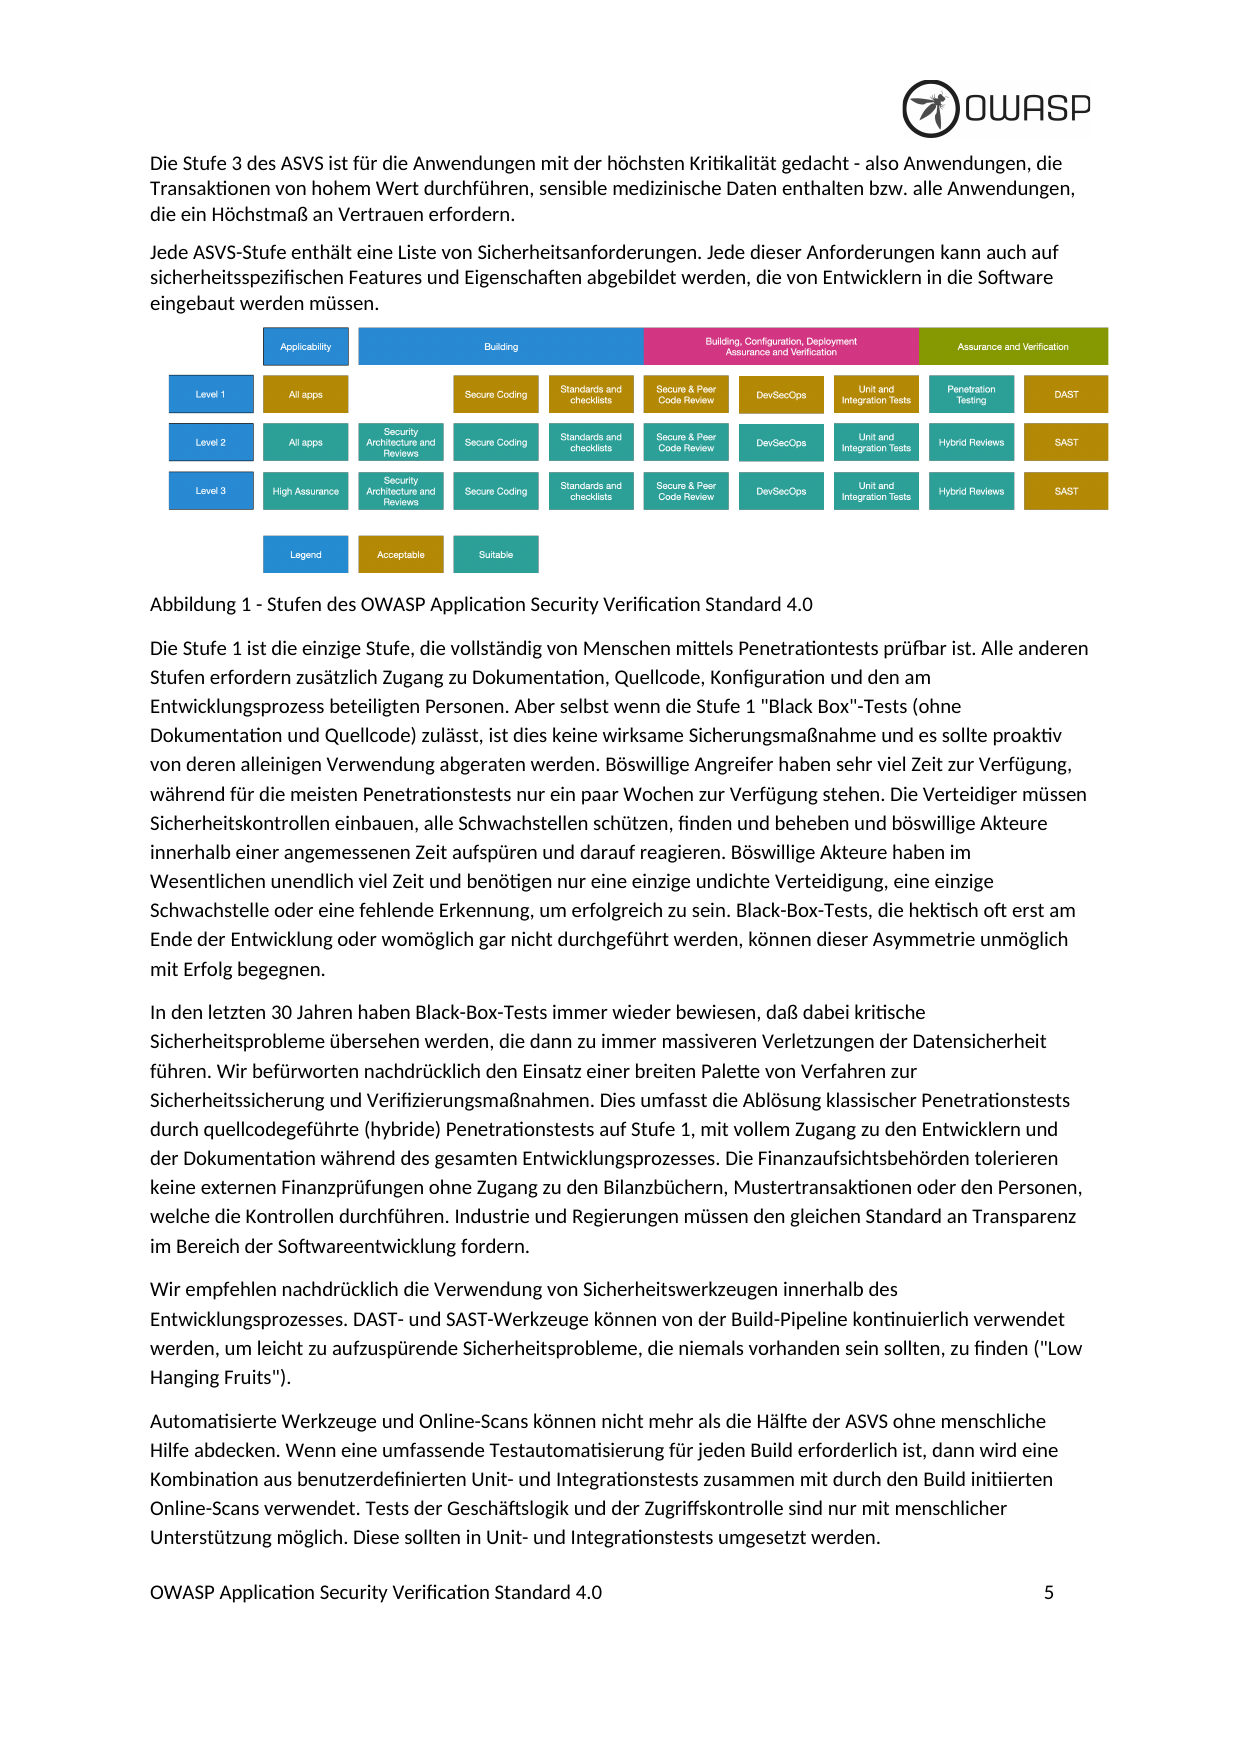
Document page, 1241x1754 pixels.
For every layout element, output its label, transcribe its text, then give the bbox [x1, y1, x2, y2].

text Wir empfehlen nachdrücklich die Verwendung von Sicherheitswerkzeugen innerhalb des Entwicklungsprozesses. DAST- und SAST-Werkzeuge können von der Build-Pipeline kontinuierlich verwendet werden, um leicht zu aufzuspürende Sicherheitsprobleme, die niemals vorhanden sein sollten, zu finden ("Low Hanging Fruits"). [150, 1277, 1090, 1389]
picture [902, 80, 1091, 138]
text Die Stufe 1 ist die einzige Stufe, die vollständig von Menschen mittels Penetrationtests prüfbar ist. Alle anderen Stufen erfordern zusätzlich Zugang zu Dokumentation, Quellcode, Konfiguration und den am Entwicklungsprozess beteiligten Personen. Aber selbst wenn die Stufe 1 "Black Box"-Tests (ohne Dokumentation und Quellcode) zulässt, ist dies keine wirksame Sicherungsmaßnahme und es sollte proaktiv von deren alleinigen Verwendung abgeraten werden. Böswillige Angreifer haben sehr viel Zeit zur Verfügung, während für die meisten Penetrationstests nur ein paar Wochen zur Verfügung stehen. Die Verteidiger müssen Sicherheitskontrollen einbauen, alle Schwachstellen schützen, finden und beheben und böswillige Akteure innerhalb einer angemessenen Zeit aufspüren und darauf reagieren. Böswillige Akteure haben im Wesentlichen unendlich viel Zeit und benötigen nur eine einzige undichte Verteidigung, eine einzige Schwachstelle oder eine fehlende Erkennung, um erfolgreich zu sein. Black-Box-Tests, die hektisch oft erst am Ende der Entwicklung oder womöglich gar nicht durchgeführt werden, können dieser Asymmetrie unmöglich mit Erfolg begegnen. [150, 635, 1090, 981]
picture [168, 327, 1109, 573]
text In den letzten 30 Jahren haben Black-Box-Tests immer wieder bewiesen, daß dabei kritische Sicherheitsprobleme übersehen werden, die dann zu immer massiveren Verletzungen der Datensicherheit führen. Wir befürworten nachdrücklich den Einsatz einer breiten Palette von Verfahren zur Sicherheitssicherung und Verifizierungsmaßnahmen. Dies umfasst die Ablösung klassischer Penetrationstests durch quellcodegeführte (hybride) Penetrationstests auf Stufe 1, mit vollem Zugang zu den Entwicklern und der Dokumentation während des gesamten Entwicklungsprozesses. Die Finanzaufsichtsbehörden tolerieren keine externen Finanzprüfungen ohne Zugang zu den Bilanzbüchern, Mustertransaktionen oder den Personen, welche die Kontrollen durchführen. Industrie und Regierungen müssen den gleichen Standard an Transparenz im Bereich der Softwareentwicklung fordern. [150, 999, 1090, 1258]
text Abbildung 1 - Stufen des OWASP Application Security Verification Standard 4.0 [150, 591, 1090, 617]
text Automatisierte Werkzeuge und Online-Scans können nicht mehr als die Hälfte der ASVS ohne menschliche Hilfe abdecken. Wenn eine umfassende Testautomatisierung für jeden Build erforderlich ist, dann wird eine Kombination aus benutzerdefinierten Unit- und Integrationstests zusammen mit durch den Build initiierten Online-Scans verwendet. Tests der Geschäftslogik und der Zugriffskontrolle sind nur mit menschlicher Unterstützung möglich. Diese sollten in Unit- und Integrationstests umgesetzt werden. [150, 1408, 1090, 1550]
